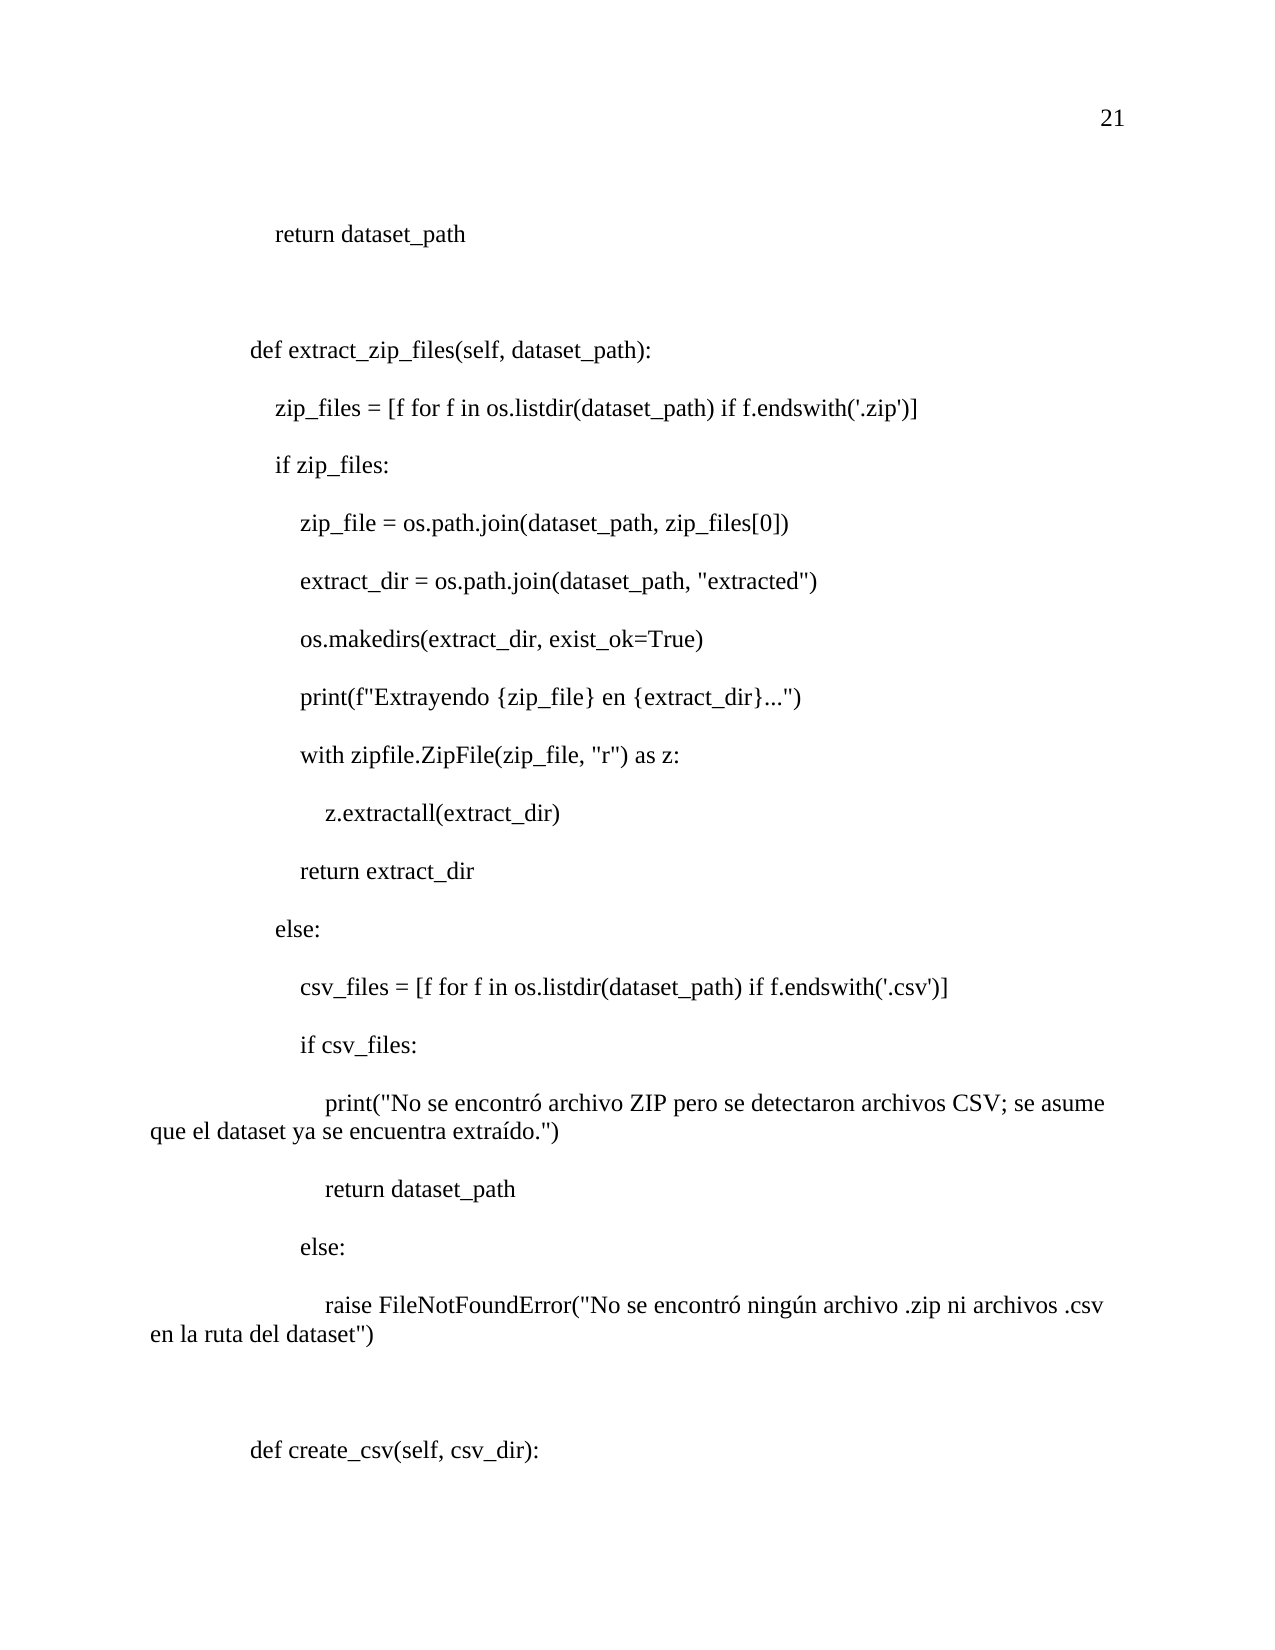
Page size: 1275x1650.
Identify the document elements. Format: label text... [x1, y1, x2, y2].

text return dataset_path [150, 1174, 1125, 1203]
text with zipfile.ZipFile(zip_file, "r") as z: [150, 740, 1125, 769]
text if zip_files: [150, 451, 1125, 479]
text csv_files = [f for f in os.listdir(dataset_path) if f.endswith('.csv')] [150, 972, 1125, 1001]
text z.extractall(extract_dir) [150, 798, 1125, 827]
text raise FileNotFoundError("No se encontró ningún archivo .zip ni archivos .csv en la ruta del dataset") [150, 1290, 1125, 1348]
text def create_csv(self, csv_dir): [150, 1435, 1125, 1463]
text else: [150, 914, 1125, 943]
text else: [150, 1232, 1125, 1261]
text extract_dir = os.path.join(dataset_path, "extracted") [150, 566, 1125, 595]
text return dataset_path [150, 219, 1125, 248]
text os.makedirs(extract_dir, exist_ok=True) [150, 624, 1125, 653]
text print(f"Extrayendo {zip_file} en {extract_dir}...") [150, 682, 1125, 711]
text print("No se encontró archivo ZIP pero se detectaron archivos CSV; se asume que el dataset ya se encuentra extraído.") [150, 1088, 1125, 1145]
text def extract_zip_files(self, dataset_path): [150, 335, 1125, 363]
text zip_file = os.path.join(dataset_path, zip_files[0]) [150, 508, 1125, 537]
text return extract_dir [150, 856, 1125, 885]
text zip_files = [f for f in os.listdir(dataset_path) if f.endswith('.zip')] [150, 393, 1125, 421]
text if csv_files: [150, 1030, 1125, 1058]
